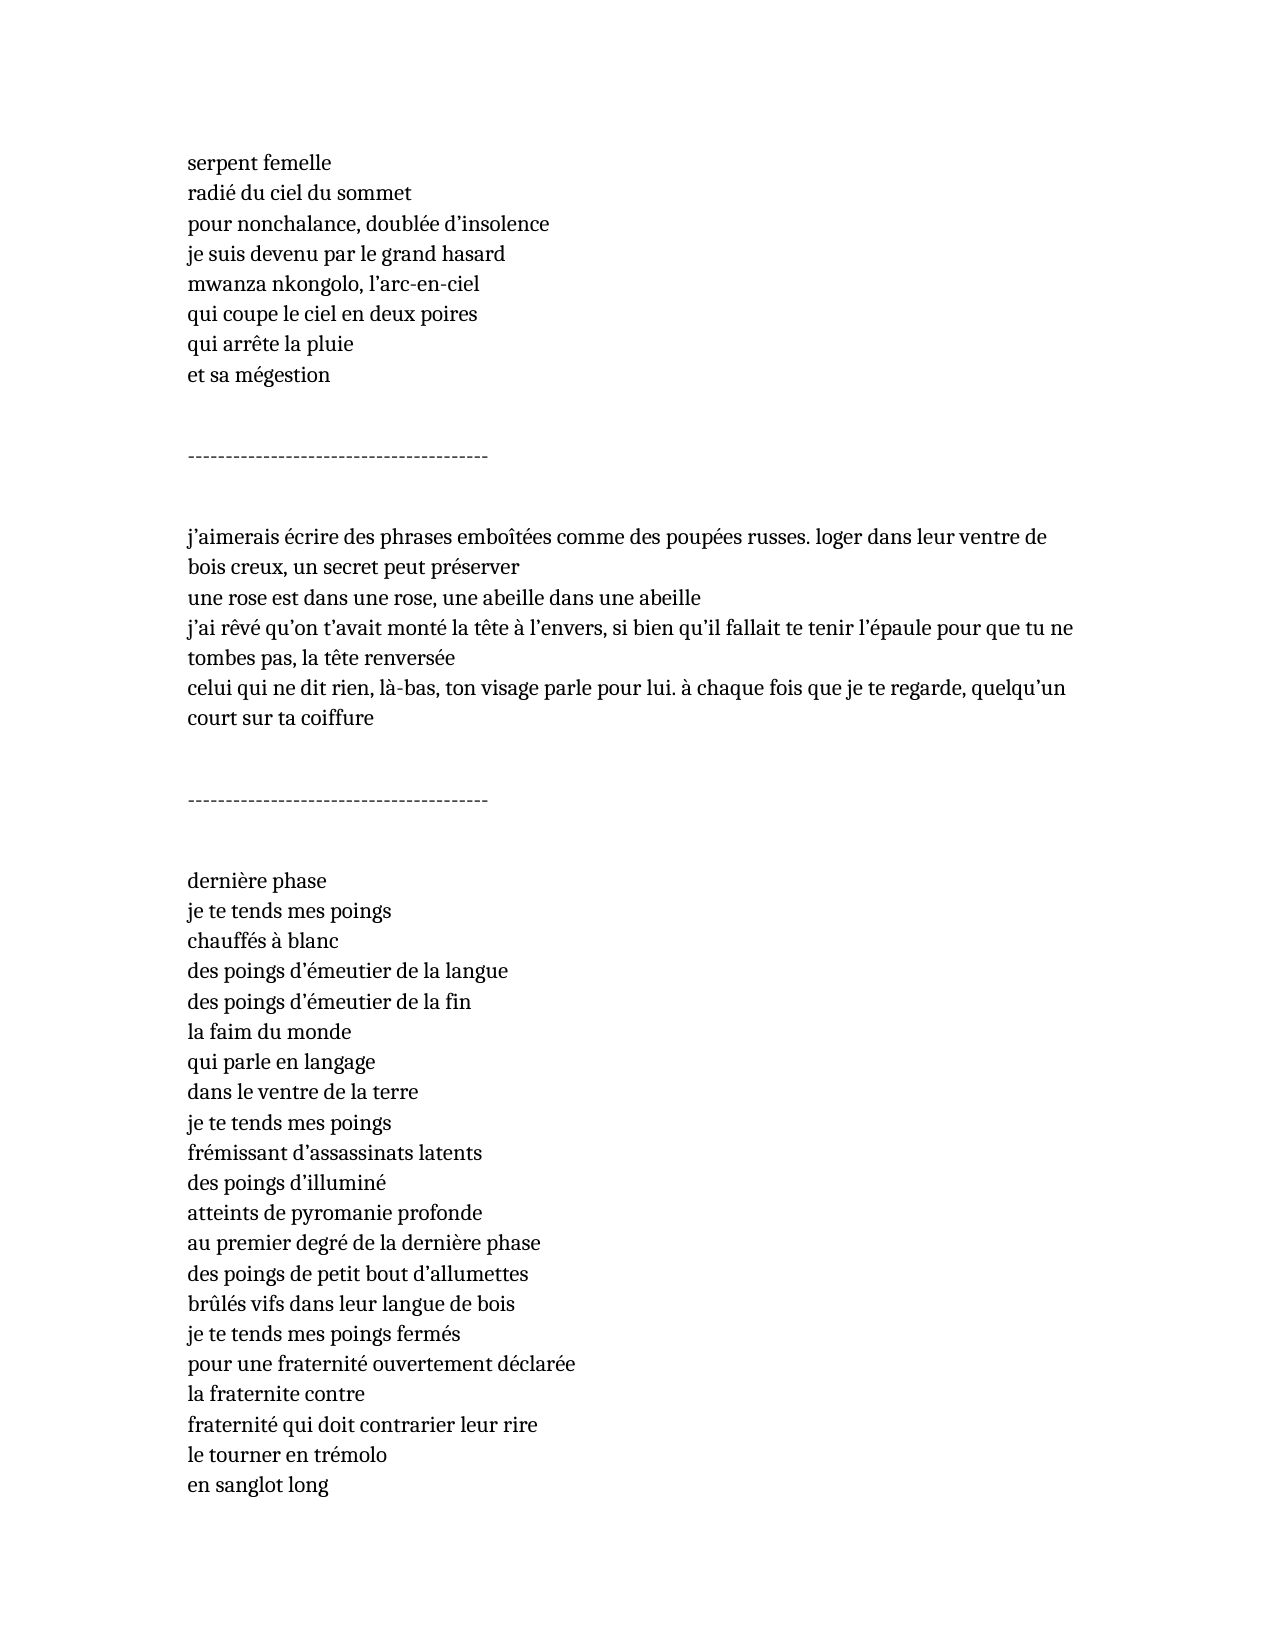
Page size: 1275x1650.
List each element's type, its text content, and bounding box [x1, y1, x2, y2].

text ---------------------------------------- [187, 756, 1087, 843]
text ---------------------------------------- [187, 412, 1087, 499]
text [187, 150, 1087, 388]
text j’aimerais écrire des phrases emboîtées comme des poupées russes. loger dans leur ventre de bois creux, un secret peut préserver une rose est dans une rose, une abeille dans une abeille j’ai rêvé qu’on t’avait monté la tête à l’envers, si bien qu’il fallait te tenir l’épaule pour que tu ne tombes pas, la tête renversée celui qui ne dit rien, là-bas, ton visage parle pour lui. à chaque fois que je te regarde, quelqu’un court sur ta coiffure [187, 524, 1087, 732]
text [187, 868, 1087, 1498]
